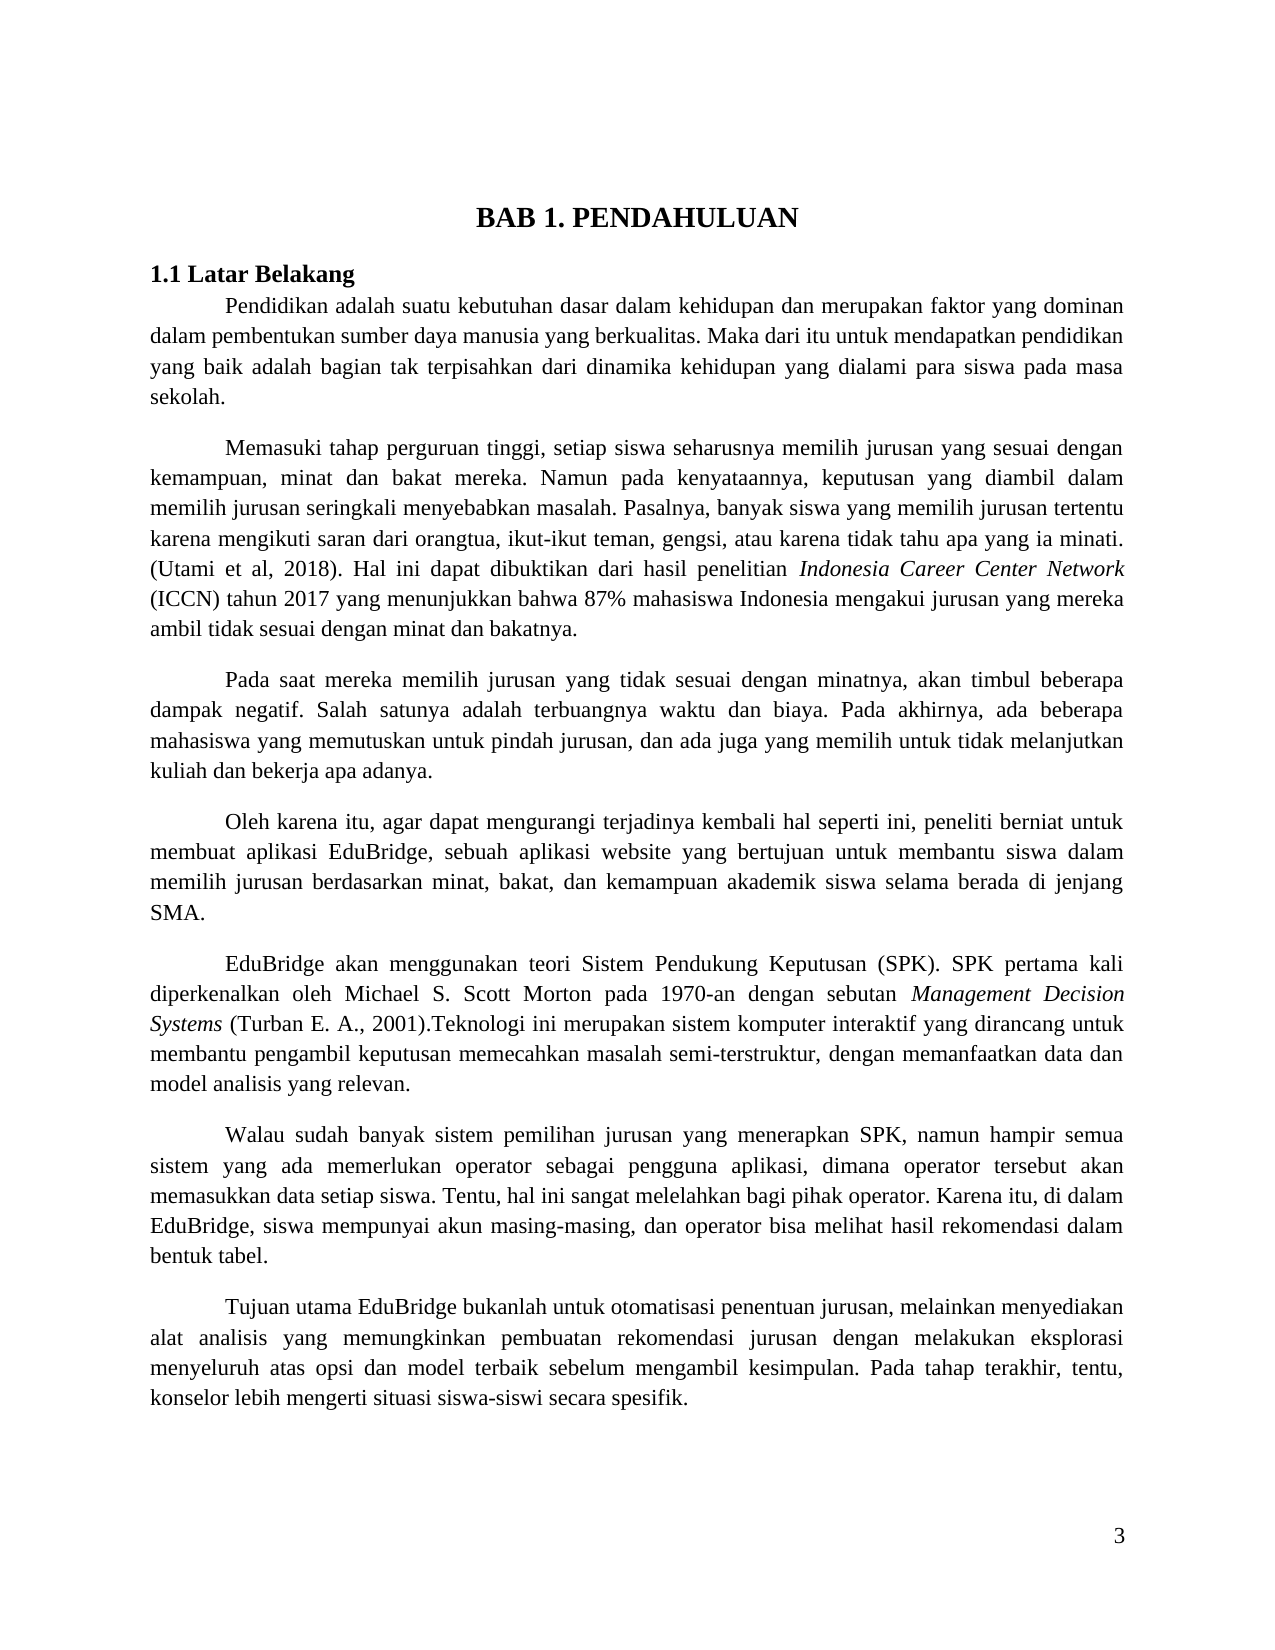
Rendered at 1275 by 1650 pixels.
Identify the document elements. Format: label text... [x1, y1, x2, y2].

subtitle BAB 1. PENDAHULUAN [150, 200, 1125, 233]
text Pada saat mereka memilih jurusan yang tidak sesuai dengan minatnya, akan timbul beberapa dampak negatif. Salah satunya adalah terbuangnya waktu dan biaya. Pada akhirnya, ada beberapa mahasiswa yang memutuskan untuk pindah jurusan, dan ada juga yang memilih untuk tidak melanjutkan kuliah dan bekerja apa adanya. [150, 666, 1125, 783]
text Tujuan utama EduBridge bukanlah untuk otomatisasi penentuan jurusan, melainkan menyediakan alat analisis yang memungkinkan pembuatan rekomendasi jurusan dengan melakukan eksplorasi menyeluruh atas opsi dan model terbaik sebelum mengambil kesimpulan. Pada tahap terakhir, tentu, konselor lebih mengerti situasi siswa-siswi secara spesifik. [150, 1293, 1125, 1410]
text EduBridge akan menggunakan teori Sistem Pendukung Keputusan (SPK). SPK pertama kali diperkenalkan oleh Michael S. Scott Morton pada 1970-an dengan sebutan Management Decision Systems .Teknologi ini merupakan sistem komputer interaktif yang dirancang untuk membantu pengambil keputusan memecahkan masalah semi-terstruktur, dengan memanfaatkan data dan model analisis yang relevan. [150, 950, 1125, 1097]
text Pendidikan adalah suatu kebutuhan dasar dalam kehidupan dan merupakan faktor yang dominan dalam pembentukan sumber daya manusia yang berkualitas. Maka dari itu untuk mendapatkan pendidikan yang baik adalah bagian tak terpisahkan dari dinamika kehidupan yang dialami para siswa pada masa sekolah. [150, 292, 1125, 409]
subtitle 1.1 Latar Belakang [150, 259, 1125, 288]
text Walau sudah banyak sistem pemilihan jurusan yang menerapkan SPK, namun hampir semua sistem yang ada memerlukan operator sebagai pengguna aplikasi, dimana operator tersebut akan memasukkan data setiap siswa. Tentu, hal ini sangat melelahkan bagi pihak operator. Karena itu, di dalam EduBridge, siswa mempunyai akun masing-masing, dan operator bisa melihat hasil rekomendasi dalam bentuk tabel. [150, 1122, 1125, 1269]
text Oleh karena itu, agar dapat mengurangi terjadinya kembali hal seperti ini, peneliti berniat untuk membuat aplikasi EduBridge, sebuah aplikasi website yang bertujuan untuk membantu siswa dalam memilih jurusan berdasarkan minat, bakat, dan kemampuan akademik siswa selama berada di jenjang SMA. [150, 808, 1125, 925]
text Memasuki tahap perguruan tinggi, setiap siswa seharusnya memilih jurusan yang sesuai dengan kemampuan, minat dan bakat mereka. Namun pada kenyataannya, keputusan yang diambil dalam memilih jurusan seringkali menyebabkan masalah. Pasalnya, banyak siswa yang memilih jurusan tertentu karena mengikuti saran dari orangtua, ikut-ikut teman, gengsi, atau karena tidak tahu apa yang ia minati. (Utami et al, 2018). Hal ini dapat dibuktikan dari hasil penelitian Indonesia Career Center Network (ICCN) tahun 2017 yang menunjukkan bahwa 87% mahasiswa Indonesia mengakui jurusan yang mereka ambil tidak sesuai dengan minat dan bakatnya. [150, 434, 1125, 642]
